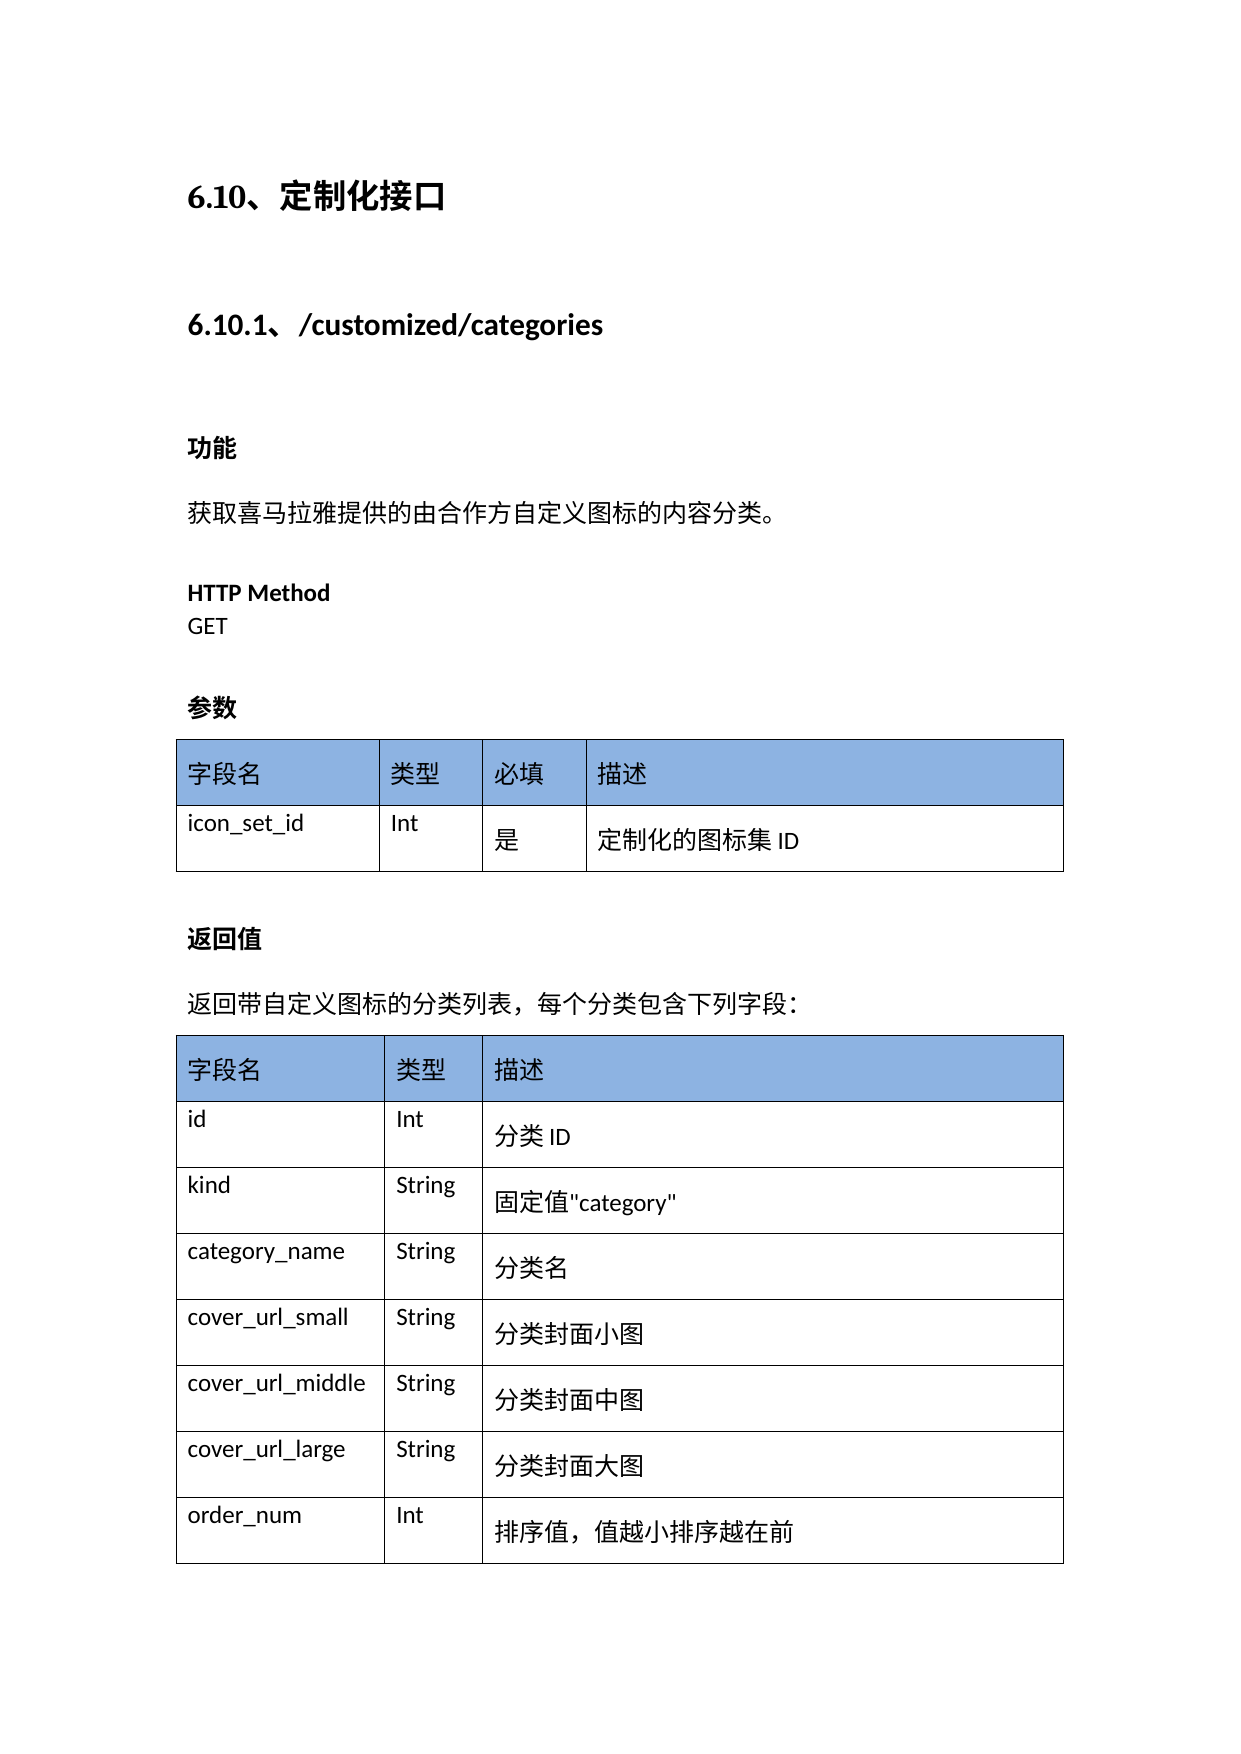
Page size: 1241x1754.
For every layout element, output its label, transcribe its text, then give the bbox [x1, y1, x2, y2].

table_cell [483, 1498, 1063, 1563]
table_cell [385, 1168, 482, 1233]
text 获取喜马拉雅提供的由合作方自定义图标的内容分类。 [187, 479, 1053, 544]
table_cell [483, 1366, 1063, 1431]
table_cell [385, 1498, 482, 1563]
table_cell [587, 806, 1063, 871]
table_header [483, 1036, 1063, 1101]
text 参数 [187, 674, 1053, 739]
text 返回值 [187, 905, 1053, 970]
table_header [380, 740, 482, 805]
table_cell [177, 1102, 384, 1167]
text GET [187, 609, 1053, 642]
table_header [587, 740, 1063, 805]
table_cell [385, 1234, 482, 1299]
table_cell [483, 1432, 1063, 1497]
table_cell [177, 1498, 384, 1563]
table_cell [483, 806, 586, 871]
subtitle 6.10、定制化接口 [187, 162, 1053, 227]
text 功能 [187, 414, 1053, 479]
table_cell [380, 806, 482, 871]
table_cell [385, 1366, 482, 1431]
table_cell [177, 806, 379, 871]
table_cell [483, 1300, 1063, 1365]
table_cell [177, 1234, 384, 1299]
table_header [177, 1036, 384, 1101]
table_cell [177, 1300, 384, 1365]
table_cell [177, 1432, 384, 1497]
subtitle 6.10.1、/customized/categories [187, 289, 1053, 354]
text HTTP Method [187, 577, 1053, 609]
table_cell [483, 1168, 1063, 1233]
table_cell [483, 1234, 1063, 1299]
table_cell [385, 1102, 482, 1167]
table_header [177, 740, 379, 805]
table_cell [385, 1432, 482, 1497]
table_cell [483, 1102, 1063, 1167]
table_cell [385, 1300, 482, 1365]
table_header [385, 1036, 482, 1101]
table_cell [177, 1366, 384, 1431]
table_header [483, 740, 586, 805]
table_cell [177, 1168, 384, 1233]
text 返回带自定义图标的分类列表，每个分类包含下列字段： [187, 970, 1053, 1035]
